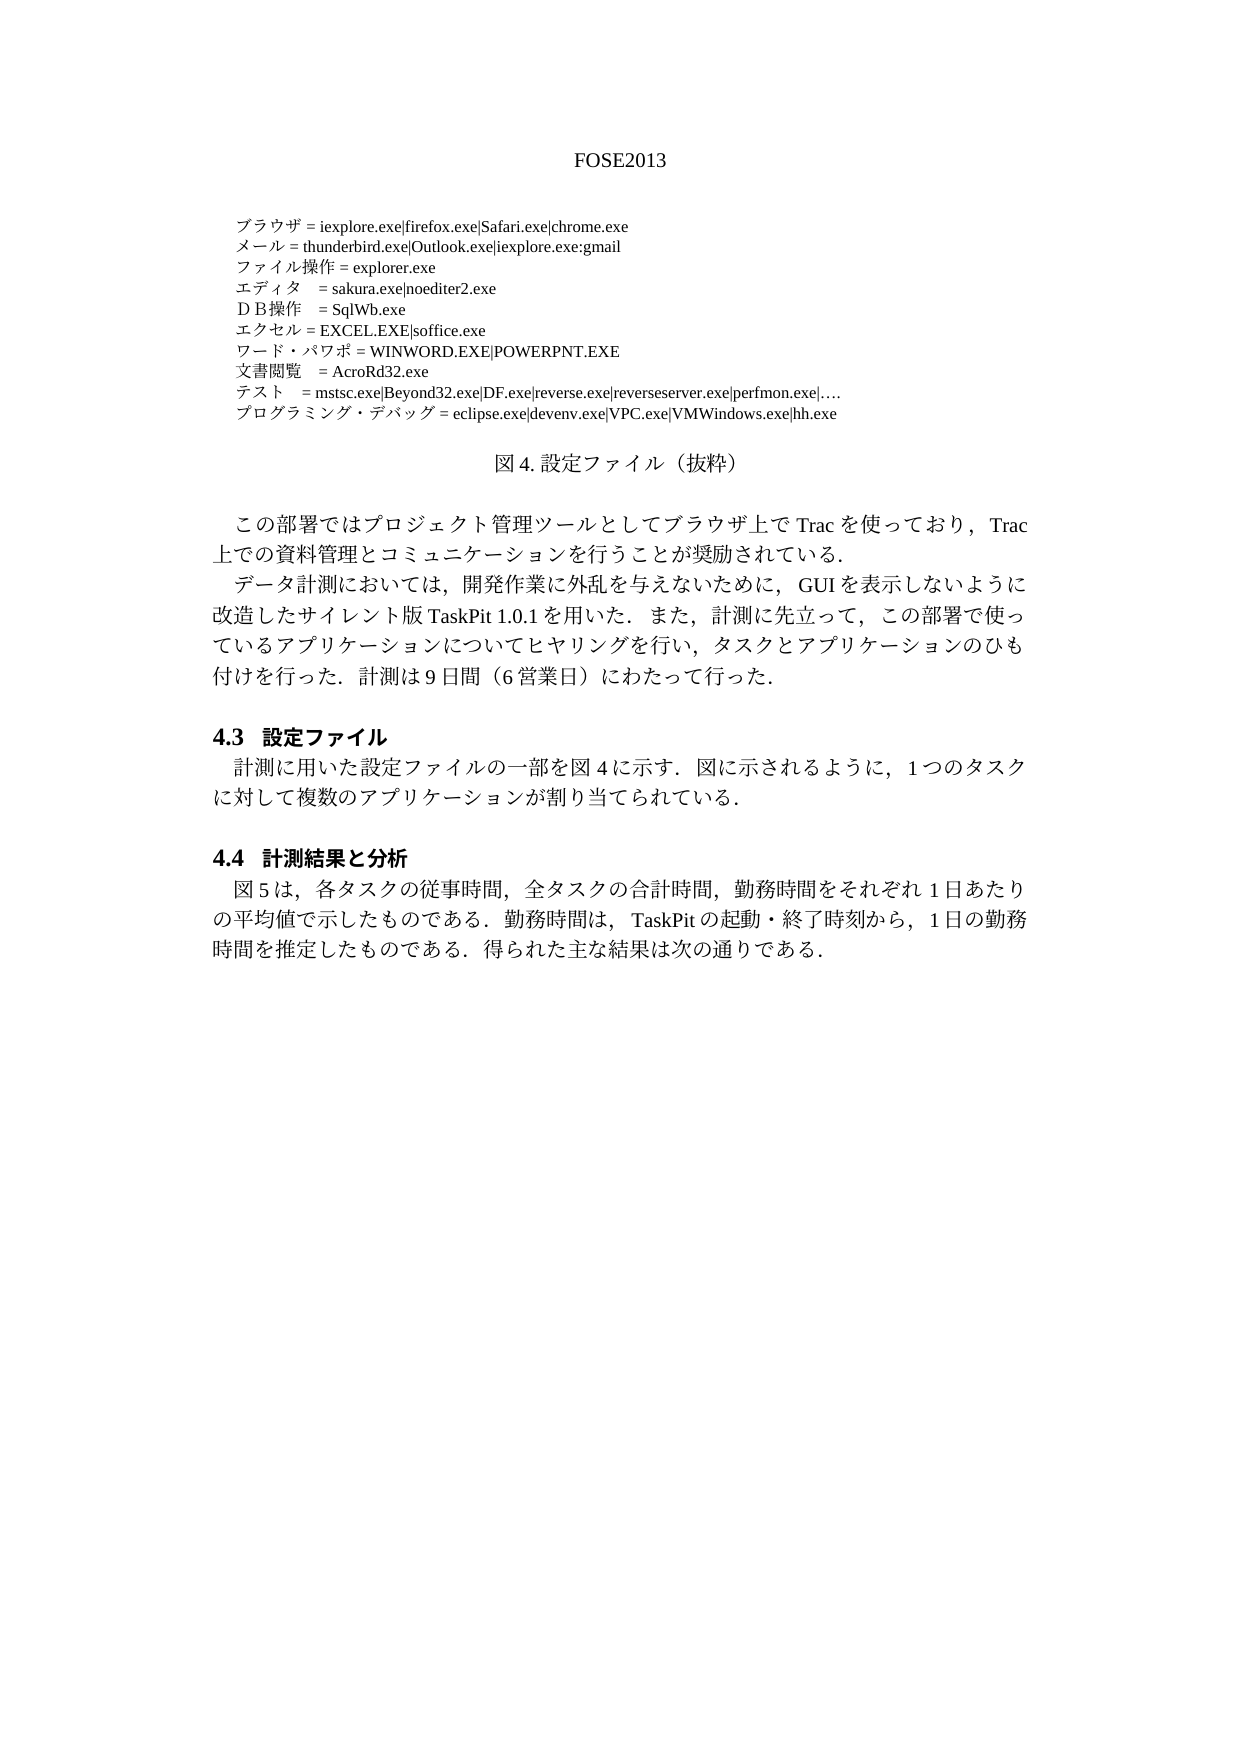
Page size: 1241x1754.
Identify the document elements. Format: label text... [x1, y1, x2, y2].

list 図5は，各タスクの従事時間，全タスクの合計時間，勤務時間をそれぞれ1日あたりの平均値で示したものである．勤務時間は，TaskPitの起動・終了時刻から，1日の勤務時間を推定したものである．得られた主な結果は次の通りである． [213, 873, 1028, 964]
text データ計測においては，開発作業に外乱を与えないために，GUIを表示しないように改造したサイレント版TaskPit 1.0.1を用いた．また，計測に先立って，この部署で使っているアプリケーションについてヒヤリングを行い，タスクとアプリケーションのひも付けを行った．計測は9日間（6営業日）にわたって行った． [213, 569, 1028, 690]
text この部署ではプロジェクト管理ツールとしてブラウザ上でTracを使っており，Trac上での資料管理とコミュニケーションを行うことが奨励されている． [213, 204, 1028, 569]
text 設定ファイル [213, 721, 1028, 751]
list 計測に用いた設定ファイルの一部を図4に示す．図に示されるように，1つのタスクに対して複数のアプリケーションが割り当てられている． [213, 751, 1028, 812]
text 計測結果と分析 [213, 842, 1028, 873]
